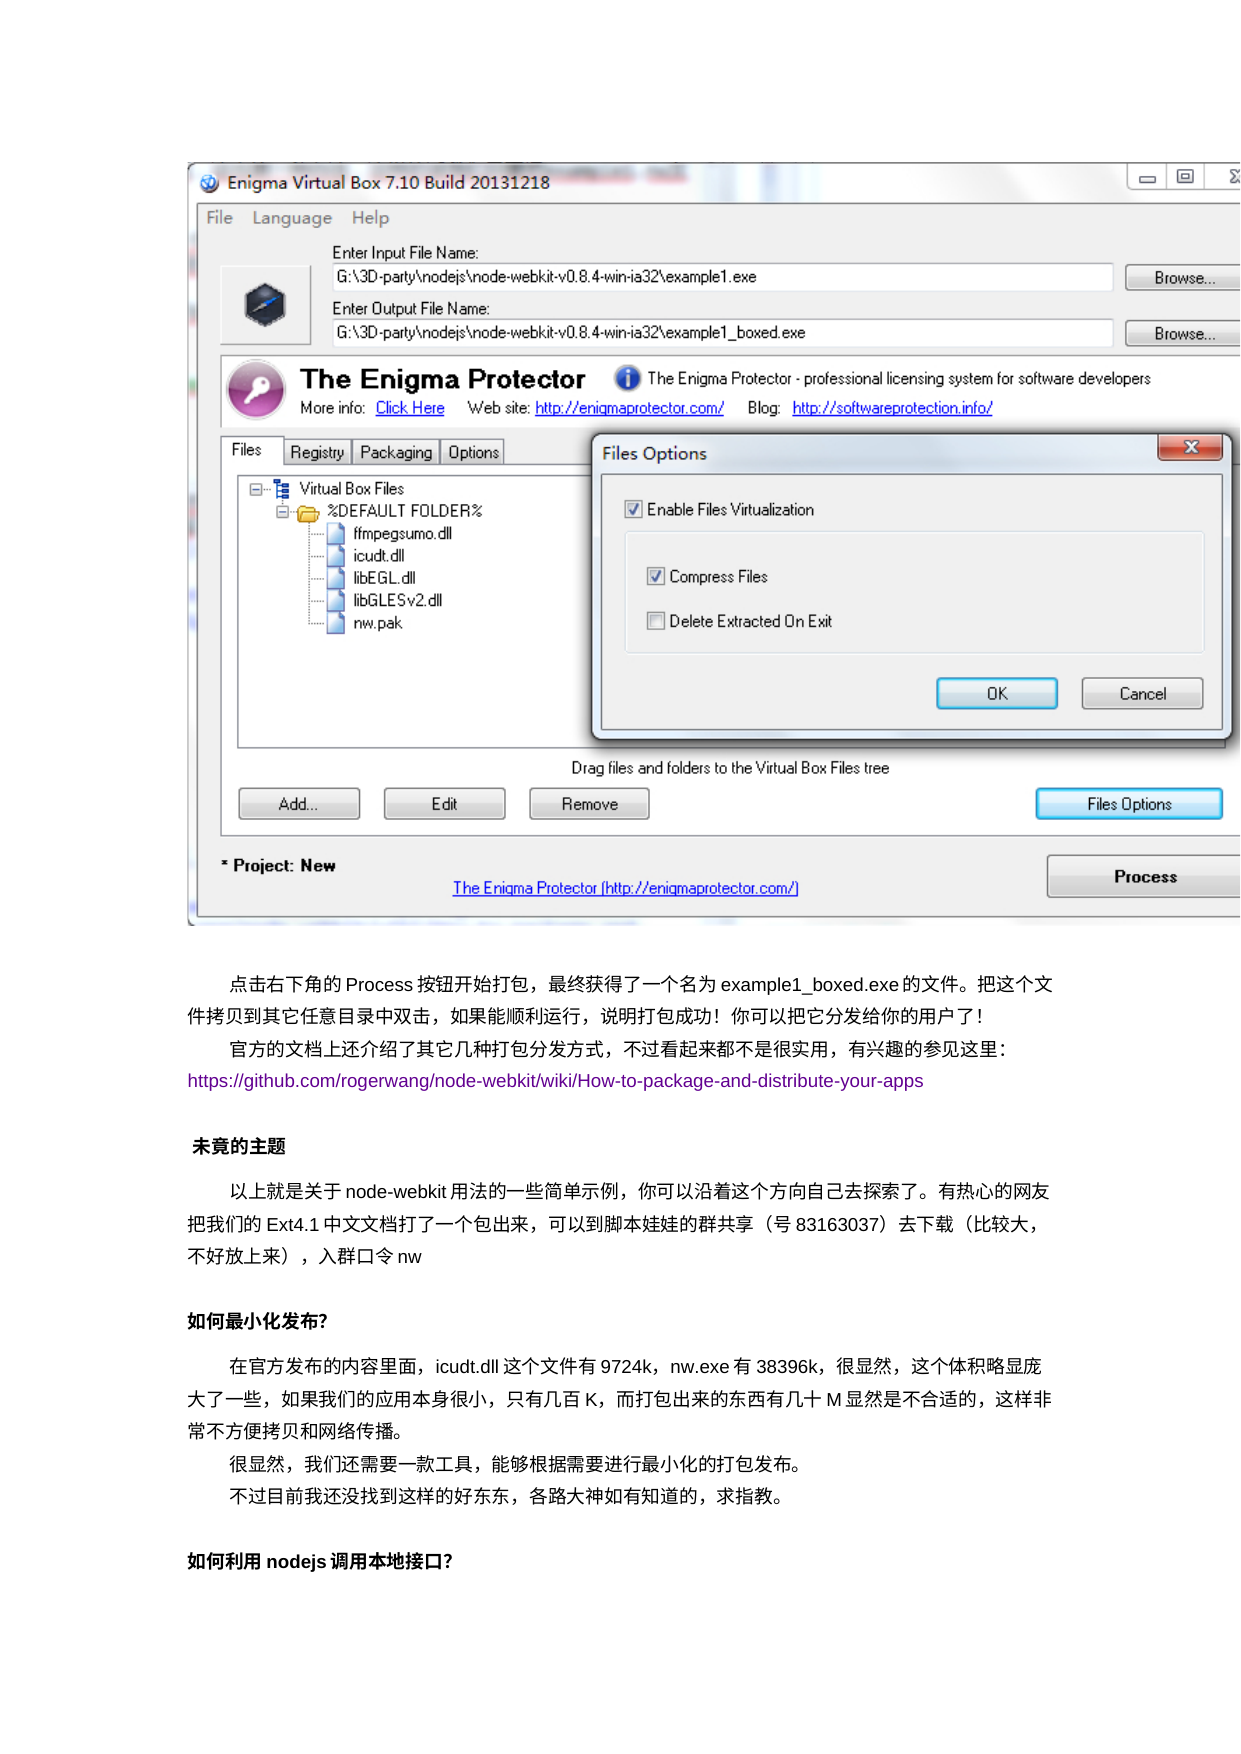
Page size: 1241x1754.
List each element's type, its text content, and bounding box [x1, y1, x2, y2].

text 点击右下角的Process按钮开始打包，最终获得了一个名为example1_boxed.exe的文件。把这个文件拷贝到其它任意目录中双击，如果能顺利运行，说明打包成功！你可以把它分发给你的用户了！ [187, 967, 1053, 1032]
text 不过目前我还没找到这样的好东东，各路大神如有知道的，求指教。 [187, 1479, 1053, 1512]
text https://github.com/rogerwang/node-webkit/wiki/How-to-package-and-distribute-your-apps [187, 1064, 1053, 1097]
text 官方的文档上还介绍了其它几种打包分发方式，不过看起来都不是很实用，有兴趣的参见这里： [187, 1032, 1053, 1064]
text 在官方发布的内容里面，icudt.dll这个文件有9724k，nw.exe有38396k，很显然，这个体积略显庞大了一些，如果我们的应用本身很小，只有几百K，而打包出来的东西有几十M显然是不合适的，这样非常不方便拷贝和网络传播。 [187, 1349, 1053, 1447]
text 很显然，我们还需要一款工具，能够根据需要进行最小化的打包发布。 [187, 1447, 1053, 1479]
text 以上就是关于node-webkit用法的一些简单示例，你可以沿着这个方向自己去探索了。有热心的网友把我们的Ext4.1中文文档打了一个包出来，可以到脚本娃娃的群共享（号83163037）去下载（比较大，不好放上来），入群口令nw [187, 1174, 1053, 1272]
text 如何利用nodejs调用本地接口？ [187, 1544, 1053, 1577]
text 未竟的主题 [187, 1129, 1053, 1162]
text 如何最小化发布？ [187, 1304, 1053, 1337]
picture [187, 162, 1241, 926]
